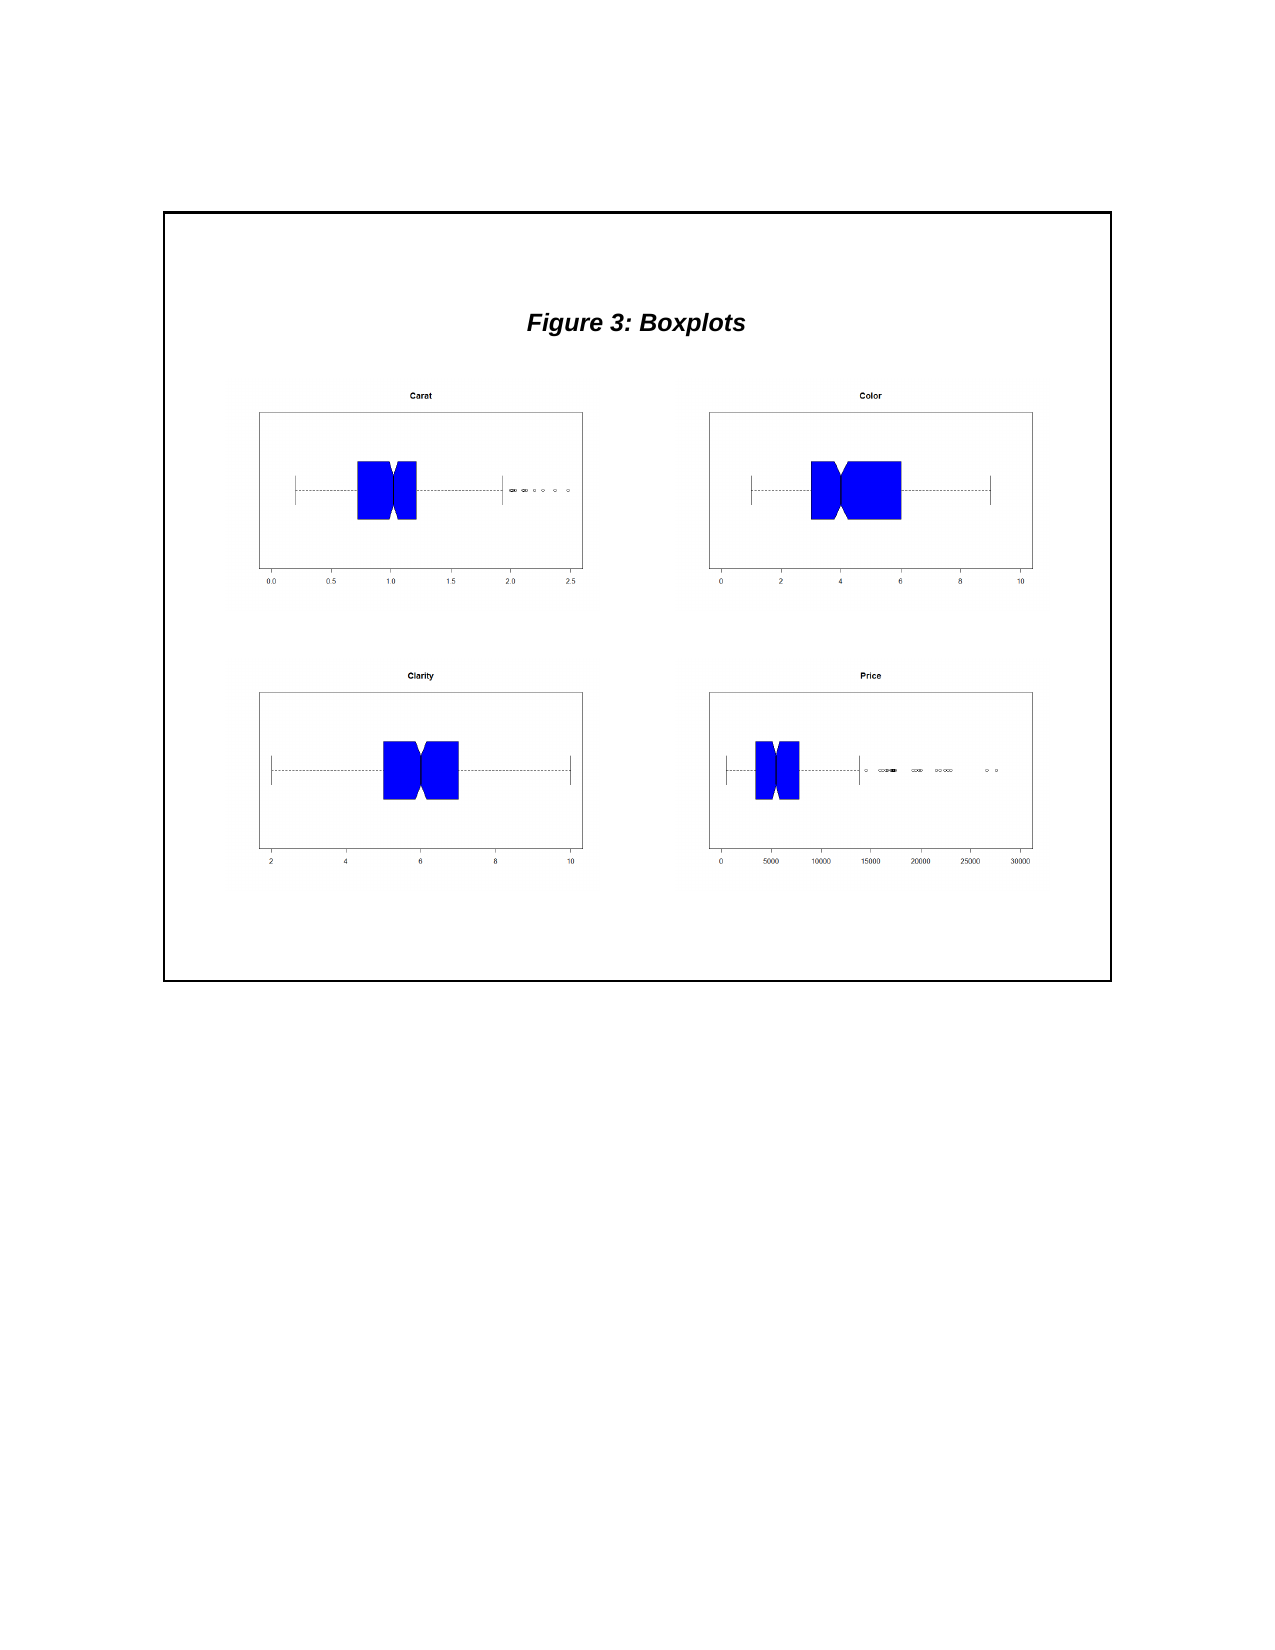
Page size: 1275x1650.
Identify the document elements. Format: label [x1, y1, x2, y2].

picture [225, 378, 600, 611]
picture [675, 378, 1050, 611]
picture [225, 658, 600, 891]
picture [675, 658, 1050, 891]
